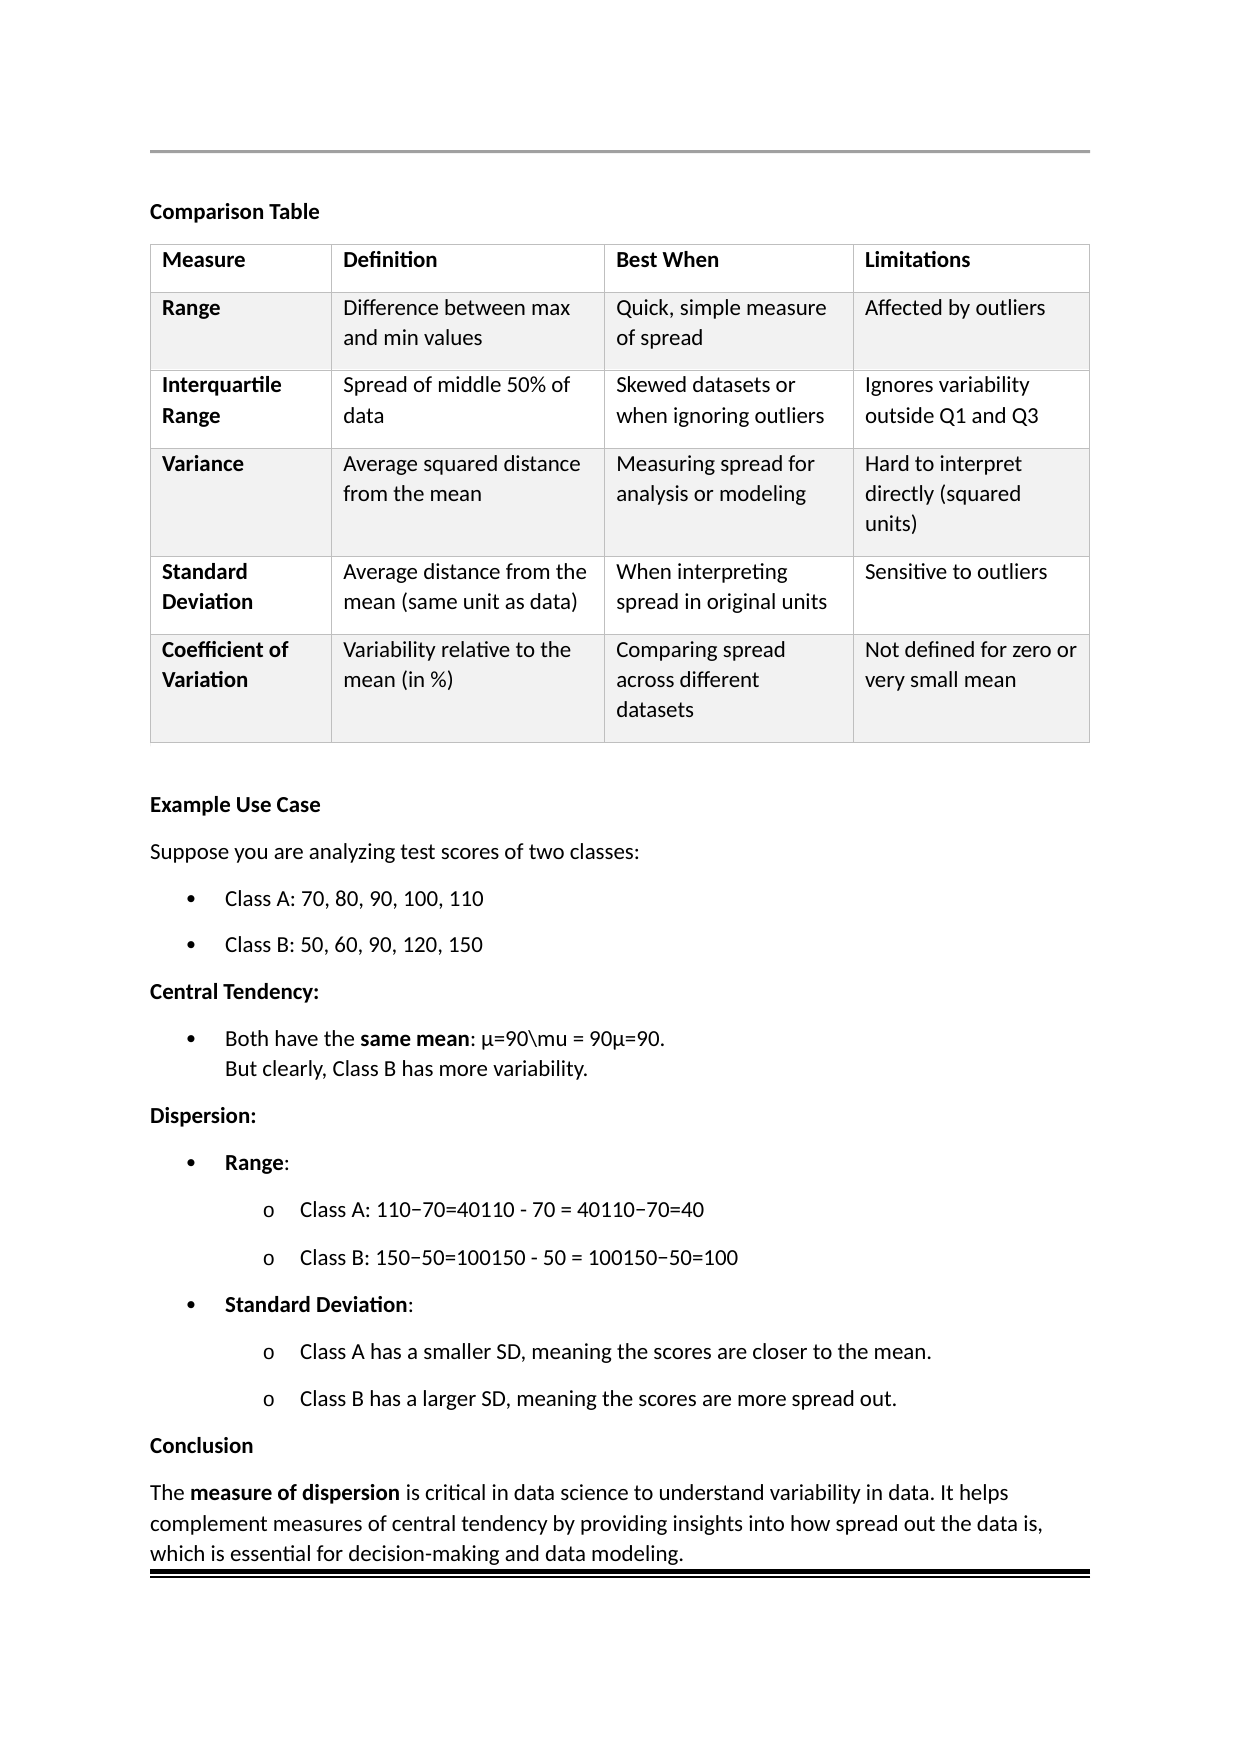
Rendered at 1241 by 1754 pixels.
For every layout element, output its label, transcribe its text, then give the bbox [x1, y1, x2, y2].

table_cell Affected by outliers [854, 293, 1089, 369]
list Range: [187, 1148, 1090, 1176]
table_cell Average squared distance from the mean [332, 449, 604, 556]
table_cell Coefficient of Variation [151, 635, 331, 742]
list Class A: 70, 80, 90, 100, 110 [187, 884, 1090, 912]
text Conclusion [150, 1432, 1090, 1460]
table_header Limitations [854, 245, 1089, 292]
table_cell Variance [151, 449, 331, 556]
table_cell Ignores variability outside Q1 and Q3 [854, 371, 1089, 448]
table_cell Sensitive to outliers [854, 557, 1089, 634]
text Comparison Table [150, 197, 1090, 225]
table_cell Hard to interpret directly (squared units) [854, 449, 1089, 556]
text Suppose you are analyzing test scores of two classes: [150, 837, 1090, 865]
table_header Measure [151, 245, 331, 292]
table_cell Not defined for zero or very small mean [854, 635, 1089, 742]
text The measure of dispersion is critical in data science to understand variability in data. It helps complement measures of central tendency by providing insights into how spread out the data is, which is essential for decision-making and data modeling. [150, 1478, 1090, 1569]
list Both have the same mean: μ=90\mu = 90μ=90. But clearly, Class B has more variability. [187, 1024, 1090, 1083]
list Class A has a smaller SD, meaning the scores are closer to the mean. [262, 1337, 1090, 1365]
table_cell Variability relative to the mean (in %) [332, 635, 604, 742]
list Class B: 150−50=100150 - 50 = 100150−50=100 [262, 1243, 1090, 1271]
table_cell Interquartile Range [151, 371, 331, 448]
table_header Best When [605, 245, 853, 292]
table_cell Quick, simple measure of spread [605, 293, 853, 369]
table_cell Skewed datasets or when ignoring outliers [605, 371, 853, 448]
list Class B: 50, 60, 90, 120, 150 [187, 931, 1090, 959]
text Example Use Case [150, 790, 1090, 818]
table_cell Difference between max and min values [332, 293, 604, 369]
text Dispersion: [150, 1101, 1090, 1129]
list Standard Deviation: [187, 1290, 1090, 1318]
table_header Definition [332, 245, 604, 292]
table_cell Measuring spread for analysis or modeling [605, 449, 853, 556]
table_cell When interpreting spread in original units [605, 557, 853, 634]
table_cell Range [151, 293, 331, 369]
table_cell Comparing spread across different datasets [605, 635, 853, 742]
table_cell Spread of middle 50% of data [332, 371, 604, 448]
text Central Tendency: [150, 977, 1090, 1006]
list Class B has a larger SD, meaning the scores are more spread out. [262, 1384, 1090, 1413]
list Class A: 110−70=40110 - 70 = 40110−70=40 [262, 1195, 1090, 1224]
table_cell Average distance from the mean (same unit as data) [332, 557, 604, 634]
table_cell Standard Deviation [151, 557, 331, 634]
